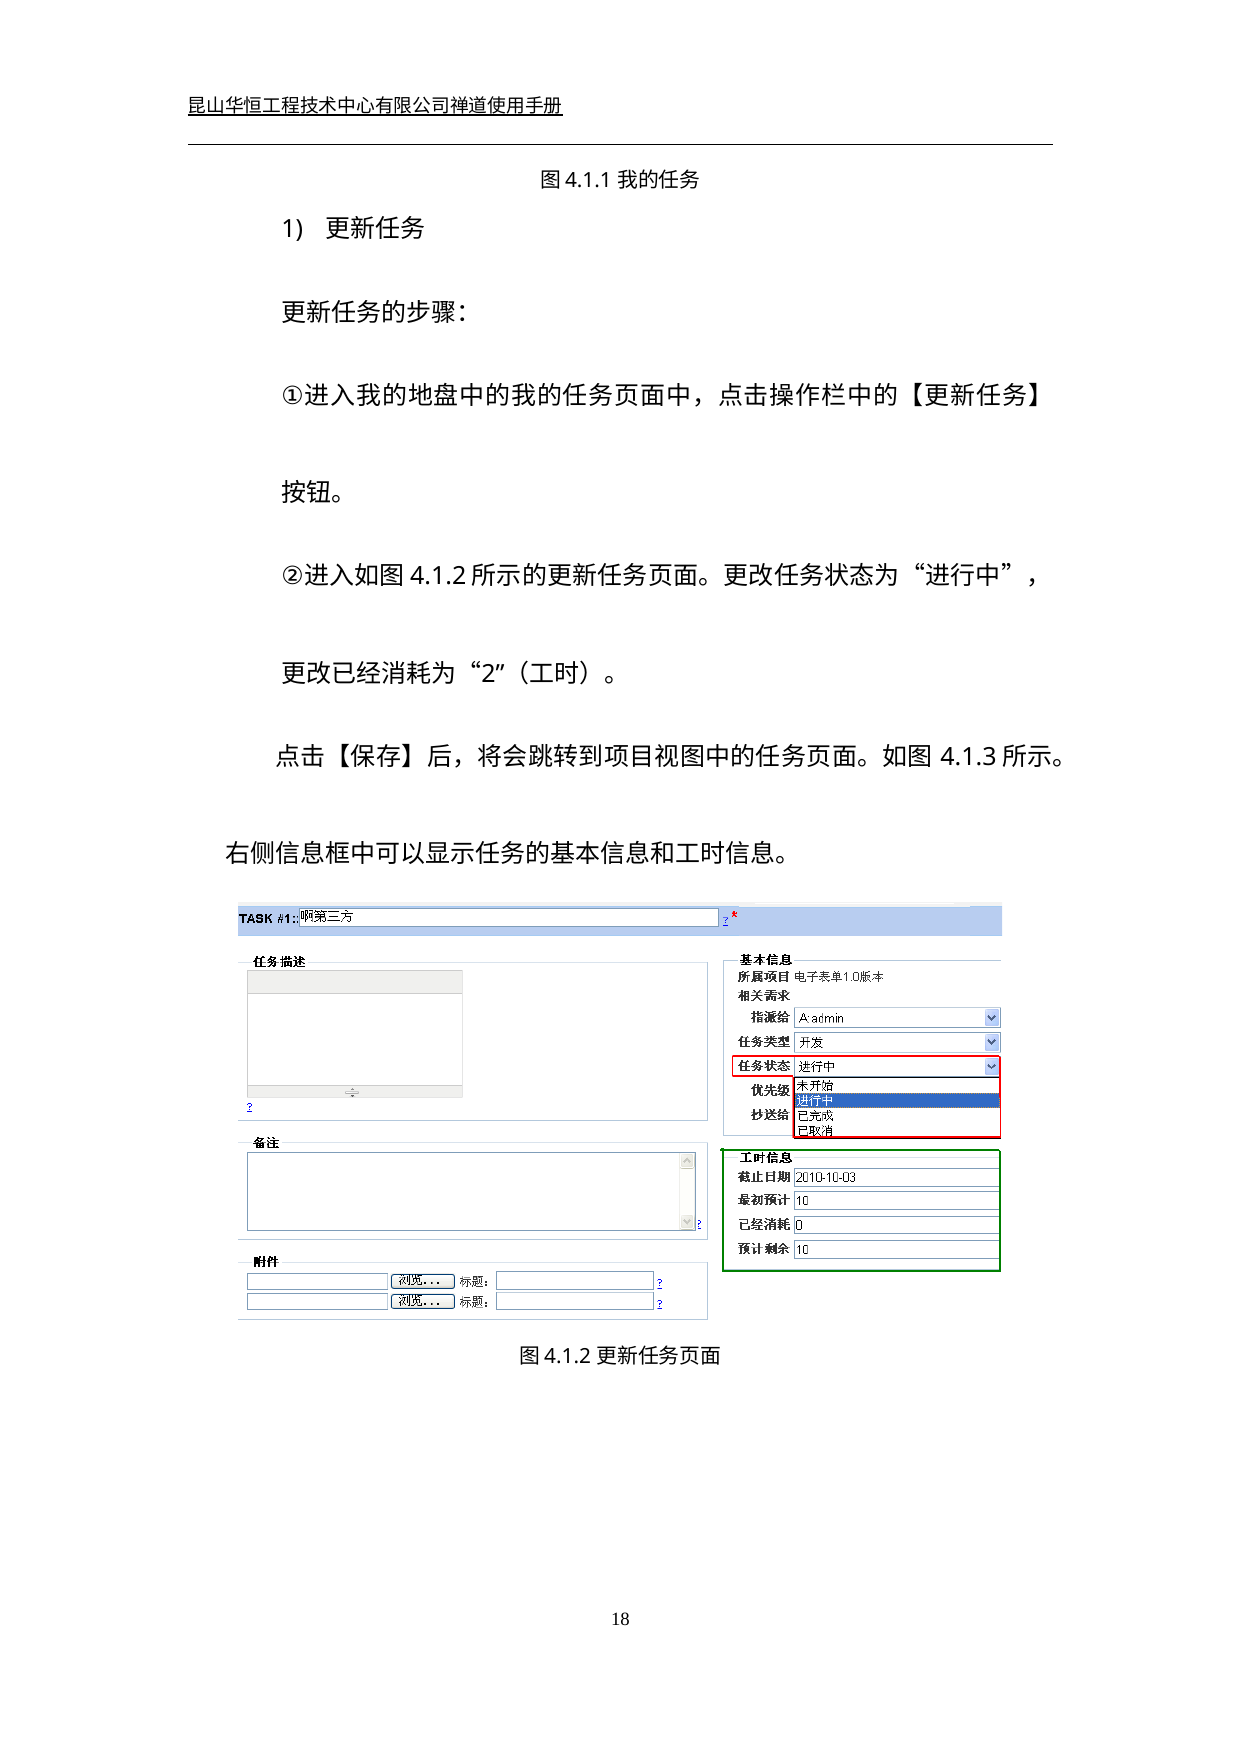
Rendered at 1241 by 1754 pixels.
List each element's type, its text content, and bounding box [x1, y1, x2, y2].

text 图4.1.1 我的任务 [187, 162, 1053, 194]
list 更新任务 [281, 194, 1053, 259]
list 点击【保存】后，将会跳转到项目视图中的任务页面。如图4.1.3所示。右侧信息框中可以显示任务的基本信息和工时信息。 [225, 722, 1053, 884]
text 图4.1.2 更新任务页面 [187, 1338, 1053, 1371]
picture [238, 902, 1003, 1323]
text ①进入我的地盘中的我的任务页面中，点击操作栏中的【更新任务】按钮。 [281, 361, 1053, 523]
text ②进入如图4.1.2所示的更新任务页面。更改任务状态为“进行中”，更改已经消耗为“2”（工时）。 [281, 541, 1053, 704]
text 更新任务的步骤： [231, 278, 1053, 343]
